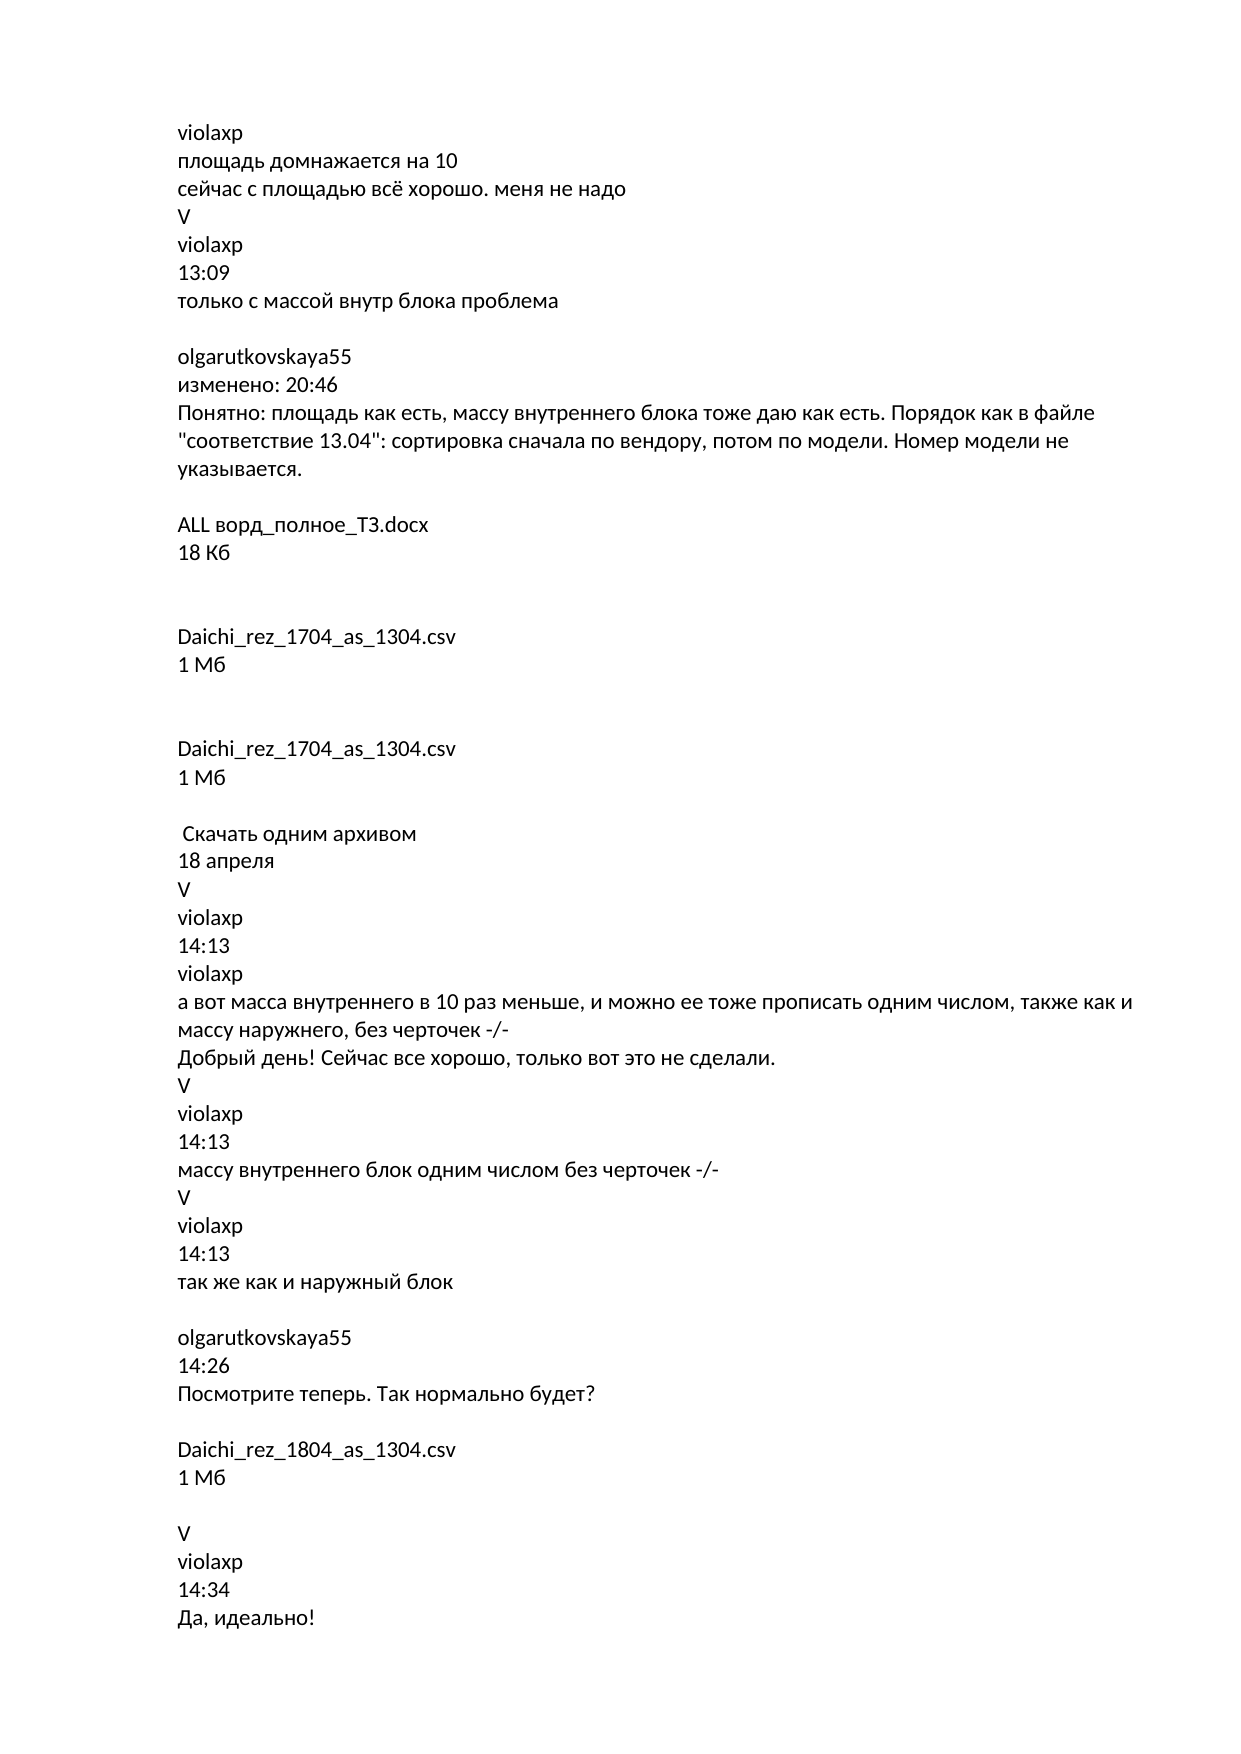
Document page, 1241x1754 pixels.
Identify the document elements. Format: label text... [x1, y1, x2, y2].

text V [177, 1071, 1152, 1099]
text Понятно: площадь как есть, массу внутреннего блока тоже даю как есть. Порядок как в файле "соответствие 13.04": сортировка сначала по вендору, потом по модели. Номер модели не указывается. [177, 398, 1152, 482]
text V [177, 1183, 1152, 1211]
text 18 апреля [177, 847, 1152, 875]
text olgarutkovskaya55 [177, 342, 1152, 370]
text violaxp [177, 1211, 1152, 1239]
text 14:13 [177, 931, 1152, 959]
text Daichi_rez_1704_as_1304.csv [177, 734, 1152, 763]
text массу внутреннего блок одним числом без черточек -/- [177, 1155, 1152, 1183]
text V [177, 875, 1152, 903]
text 14:13 [177, 1239, 1152, 1267]
text 13:09 [177, 258, 1152, 286]
text Daichi_rez_1704_as_1304.csv [177, 622, 1152, 651]
text violaxp [177, 1099, 1152, 1127]
text только с массой внутр блока проблема [177, 286, 1152, 314]
text violaxp [177, 1547, 1152, 1575]
text а вот масса внутреннего в 10 раз меньше, и можно ее тоже прописать одним числом, также как и массу наружнего, без черточек -/- [177, 987, 1152, 1043]
text V [177, 1519, 1152, 1547]
text violaxp [177, 959, 1152, 987]
text Посмотрите теперь. Так нормально будет? [177, 1379, 1152, 1407]
text V [177, 202, 1152, 230]
text площадь домнажается на 10 [177, 146, 1152, 174]
text violaxp [177, 118, 1152, 146]
text так же как и наружный блок [177, 1267, 1152, 1295]
text violaxp [177, 230, 1152, 258]
text Да, идеально! [177, 1603, 1152, 1631]
text 14:34 [177, 1575, 1152, 1603]
text 1 Мб [177, 1463, 1152, 1491]
text 1 Мб [177, 763, 1152, 791]
text сейчас с площадью всё хорошо. меня не надо [177, 174, 1152, 202]
text 14:26 [177, 1351, 1152, 1379]
text ALL ворд_полное_ТЗ.docx [177, 510, 1152, 538]
text изменено: 20:46 [177, 370, 1152, 398]
text Скачать одним архивом [177, 819, 1152, 847]
text 18 Кб [177, 538, 1152, 566]
text 1 Мб [177, 651, 1152, 678]
text Добрый день! Сейчас все хорошо, только вот это не сделали. [177, 1043, 1152, 1071]
text Daichi_rez_1804_as_1304.csv [177, 1435, 1152, 1463]
text violaxp [177, 903, 1152, 931]
text olgarutkovskaya55 [177, 1323, 1152, 1351]
text 14:13 [177, 1127, 1152, 1155]
